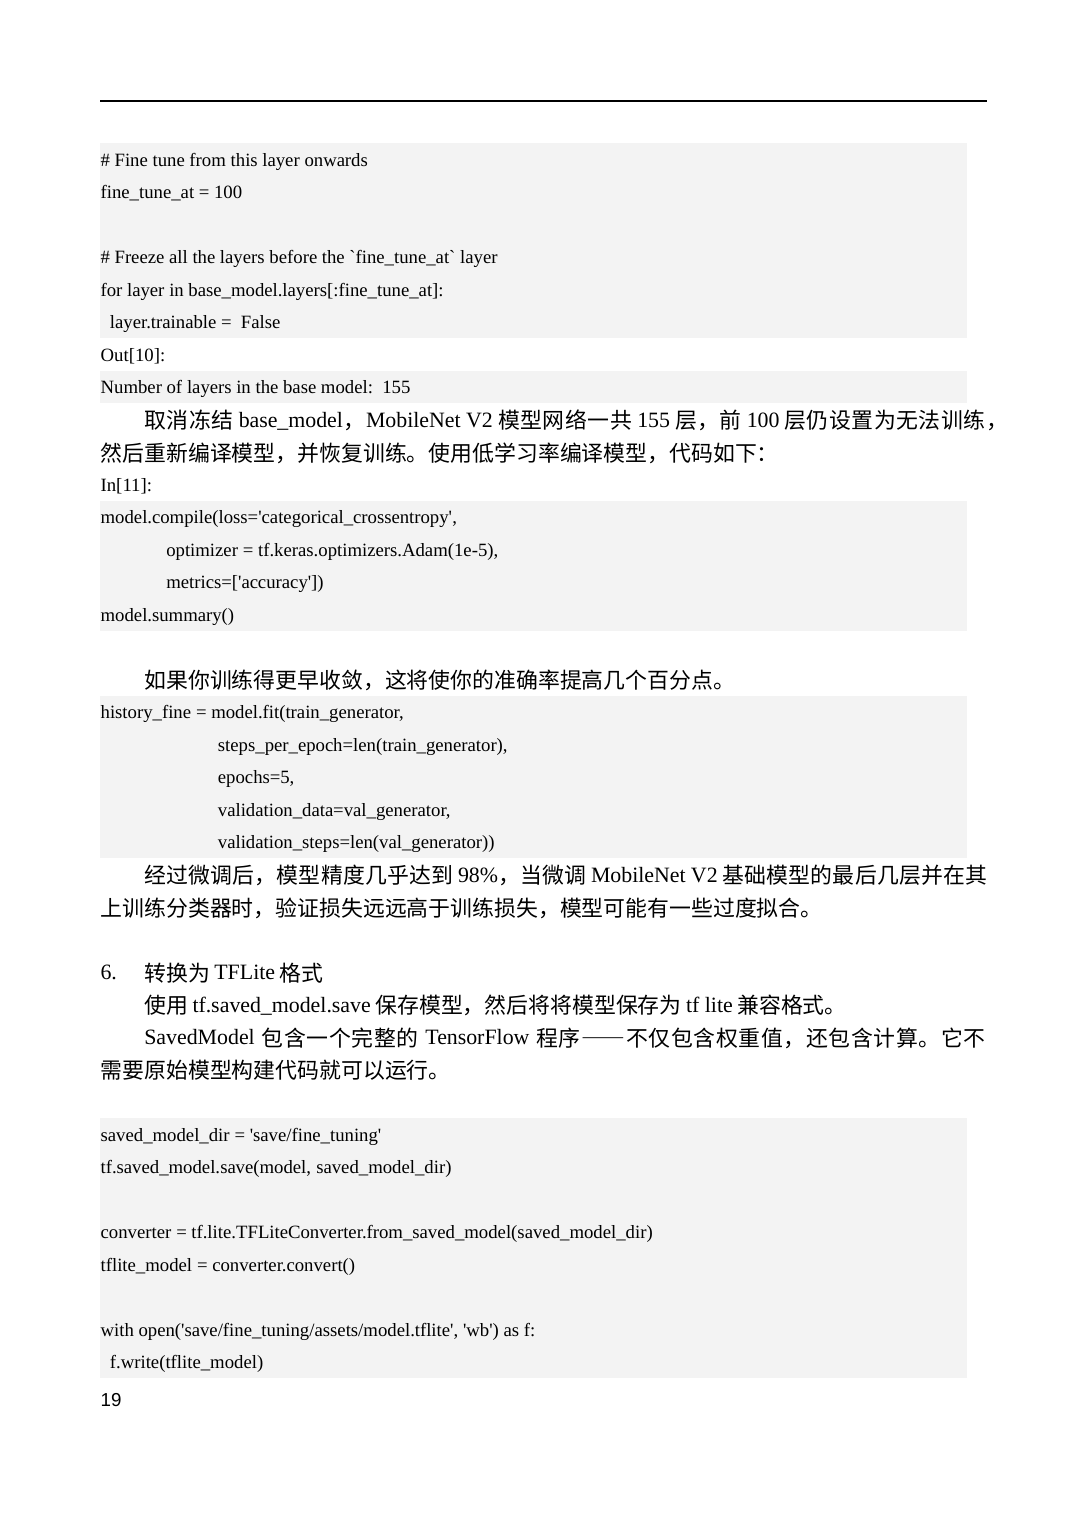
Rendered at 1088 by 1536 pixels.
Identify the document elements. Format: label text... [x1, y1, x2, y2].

text Number of layers in the base model: 155 [100, 371, 967, 403]
text 如果你训练得更早收敛，这将使你的准确率提高几个百分点。 [100, 663, 987, 696]
text for layer in base_model.layers[:fine_tune_at]: [100, 273, 967, 306]
text steps_per_epoch=len(train_generator), [100, 728, 967, 761]
text tf.saved_model.save(model, saved_model_dir) [100, 1151, 967, 1183]
text model.summary() [100, 598, 967, 631]
text saved_model_dir = 'save/fine_tuning' [100, 1118, 967, 1151]
text Out[10]: [100, 338, 987, 371]
text f.write(tflite_model) [100, 1346, 967, 1378]
text metrics=['accuracy']) [100, 566, 967, 598]
text epochs=5, [100, 761, 967, 793]
text # Fine tune from this layer onwards [100, 143, 967, 176]
text with open('save/fine_tuning/assets/model.tflite', 'wb') as f: [100, 1313, 967, 1346]
text tflite_model = converter.convert() [100, 1248, 967, 1281]
text # Freeze all the layers before the `fine_tune_at` layer [100, 241, 967, 273]
text model.compile(loss='categorical_crossentropy', [100, 501, 967, 533]
text converter = tf.lite.TFLiteConverter.from_saved_model(saved_model_dir) [100, 1216, 967, 1248]
text 取消冻结base_model，MobileNet V2模型网络一共155层，前100层仍设置为无法训练，然后重新编译模型，并恢复训练。使用低学习率编译模型，代码如下： [100, 403, 987, 468]
text validation_data=val_generator, [100, 793, 967, 826]
list 转换为TFLite格式 [100, 956, 987, 988]
text SavedModel 包含一个完整的 TensorFlow 程序——不仅包含权重值，还包含计算。它不需要原始模型构建代码就可以运行。 [100, 1021, 987, 1086]
text 经过微调后，模型精度几乎达到98%，当微调MobileNet V2基础模型的最后几层并在其上训练分类器时，验证损失远远高于训练损失，模型可能有一些过度拟合。 [100, 858, 987, 923]
text validation_steps=len(val_generator)) [100, 826, 967, 858]
text history_fine = model.fit(train_generator, [100, 696, 967, 728]
text layer.trainable = False [100, 306, 967, 338]
text fine_tune_at = 100 [100, 176, 967, 208]
text 使用tf.saved_model.save保存模型，然后将将模型保存为tf lite兼容格式。 [100, 988, 987, 1021]
text optimizer = tf.keras.optimizers.Adam(1e-5), [100, 533, 967, 566]
text In[11]: [100, 468, 987, 501]
